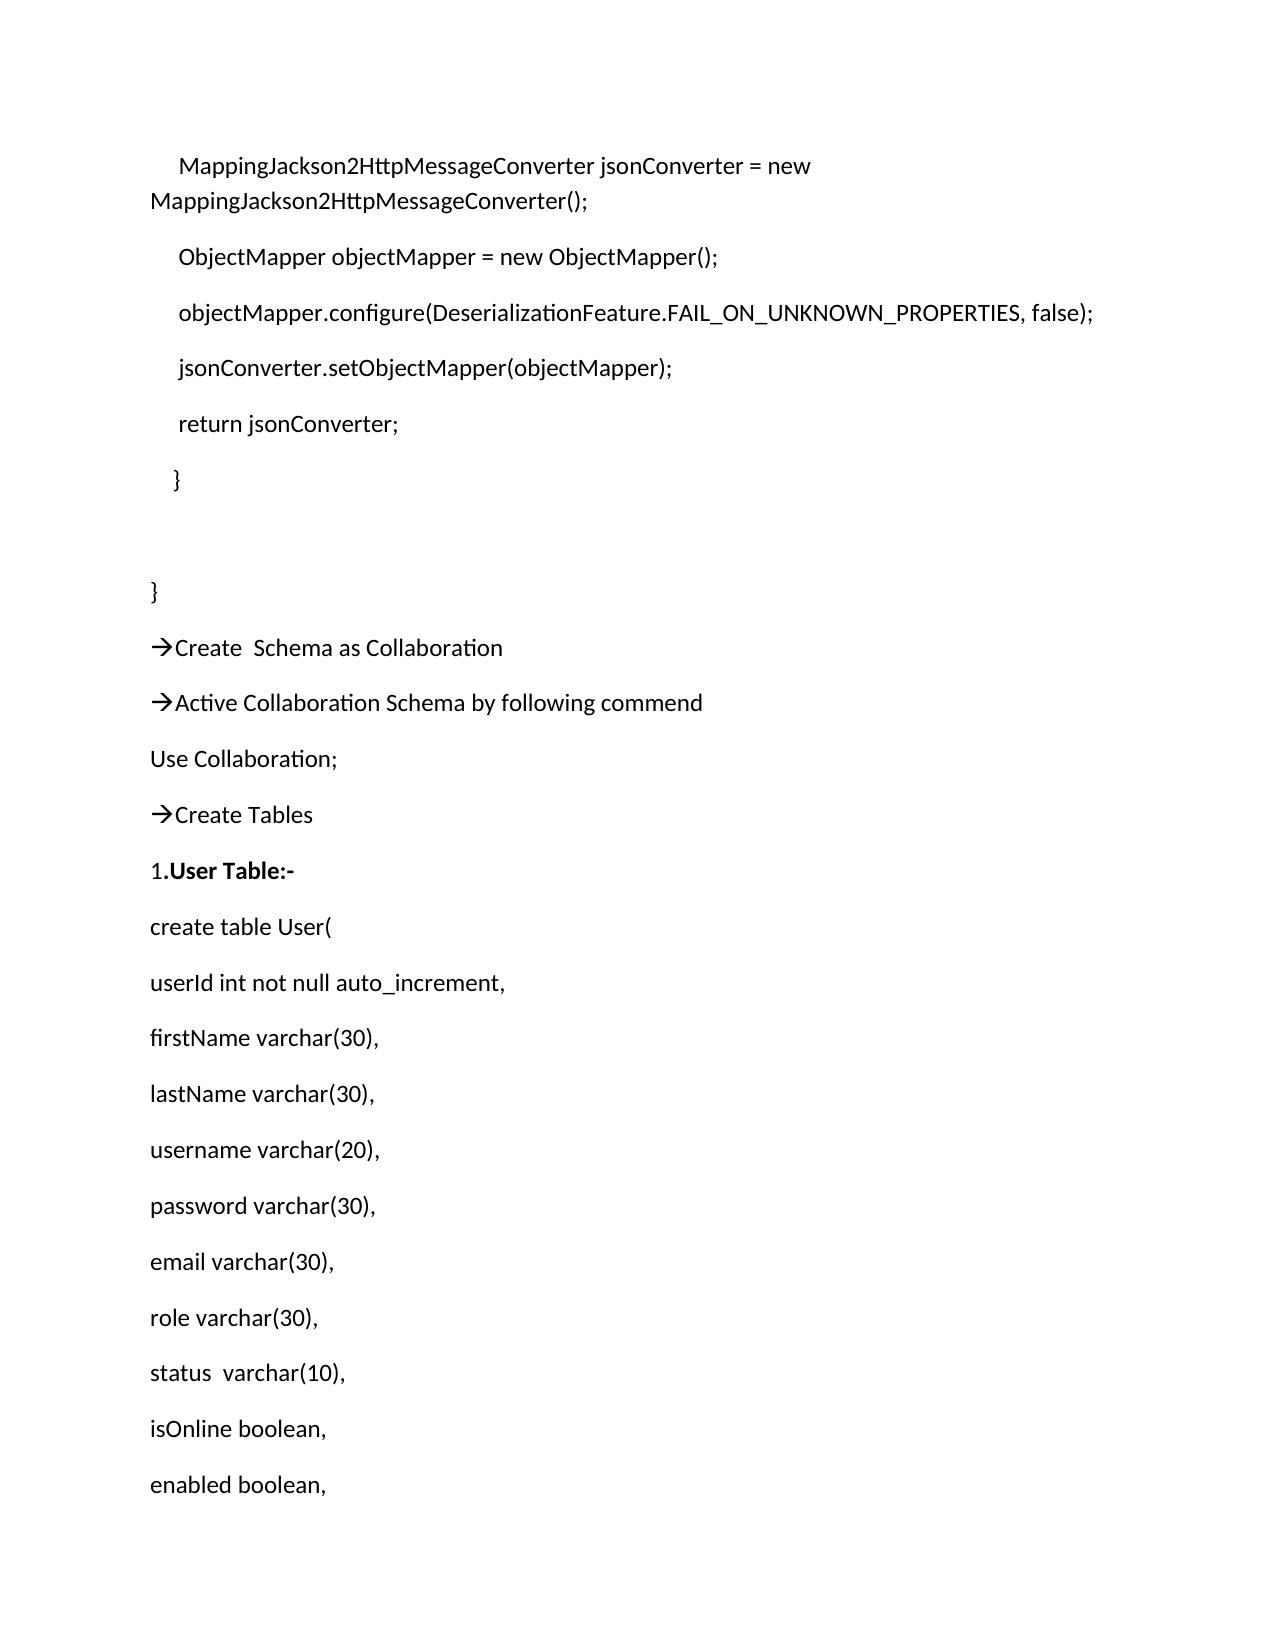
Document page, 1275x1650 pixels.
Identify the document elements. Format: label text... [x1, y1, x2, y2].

text Use Collaboration; [150, 743, 1125, 774]
text lastName varchar(30), [150, 1078, 1125, 1109]
text isOnline boolean, [150, 1413, 1125, 1444]
text create table User( [150, 911, 1125, 941]
text username varchar(20), [150, 1134, 1125, 1165]
text ObjectMapper objectMapper = new ObjectMapper(); [150, 241, 1125, 271]
text objectMapper.configure(DeserializationFeature.FAIL_ON_UNKNOWN_PROPERTIES, false); [150, 297, 1125, 327]
text password varchar(30), [150, 1190, 1125, 1221]
text return jsonConverter; [150, 408, 1125, 439]
text Create Tables [150, 799, 1125, 830]
text role varchar(30), [150, 1302, 1125, 1332]
text Active Collaboration Schema by following commend [150, 687, 1125, 718]
text email varchar(30), [150, 1246, 1125, 1276]
text } [150, 576, 1125, 606]
text status varchar(10), [150, 1357, 1125, 1388]
text firstName varchar(30), [150, 1022, 1125, 1053]
text Create Schema as Collaboration [150, 632, 1125, 662]
text MappingJackson2HttpMessageConverter jsonConverter = new MappingJackson2HttpMessageConverter(); [150, 150, 1125, 216]
text } [150, 464, 1125, 495]
text userId int not null auto_increment, [150, 967, 1125, 997]
text enabled boolean, [150, 1469, 1125, 1500]
text jsonConverter.setObjectMapper(objectMapper); [150, 352, 1125, 383]
text 1.User Table:- [150, 855, 1125, 886]
